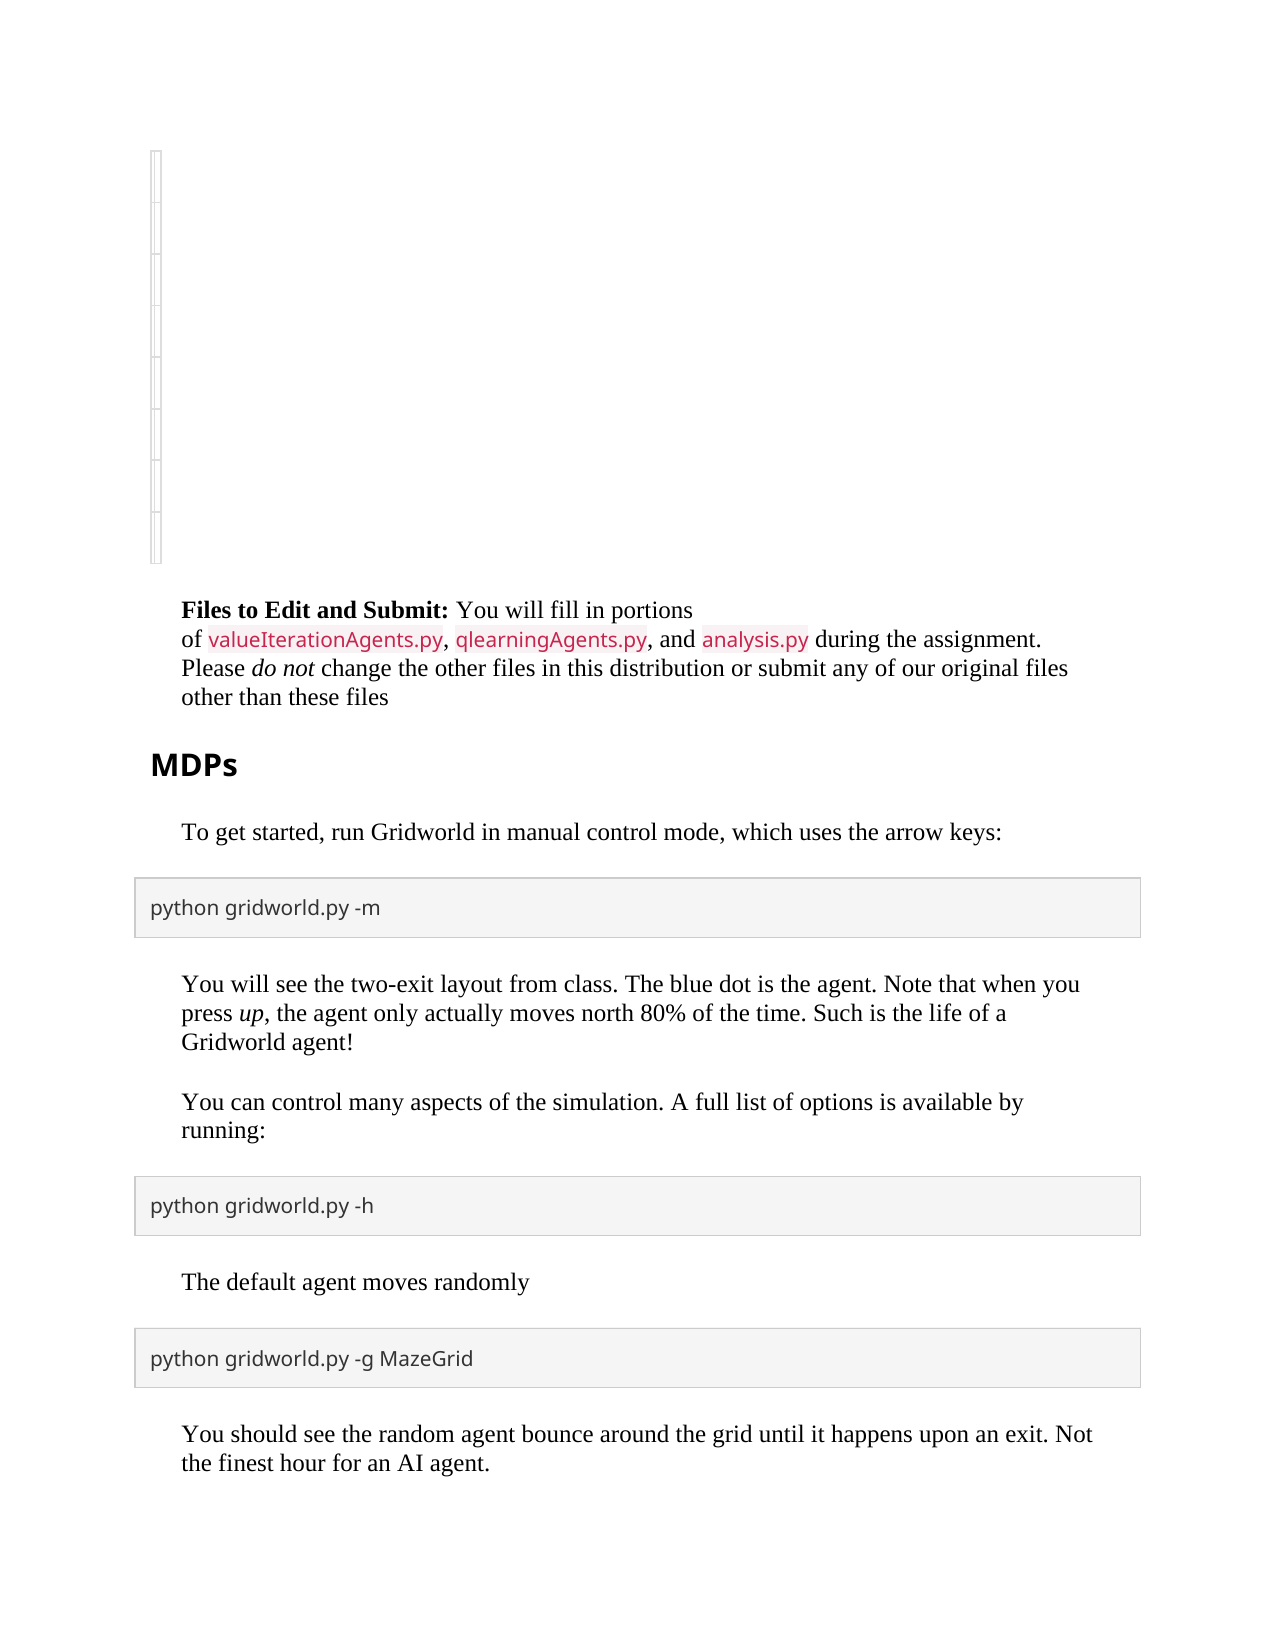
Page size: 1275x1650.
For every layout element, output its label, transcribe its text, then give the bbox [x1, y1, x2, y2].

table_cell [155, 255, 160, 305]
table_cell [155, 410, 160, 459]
text Files to Edit and Submit: You will fill in portions of valueIterationAgents.py, qlearningAgents.py, and analysis.py during the assignment. Please do not change the other files in this distribution or submit any of our original files other than these files [181, 595, 1094, 711]
text python gridworld.py -g MazeGrid [136, 1329, 1140, 1387]
text To get started, run Gridworld in manual control mode, which uses the arrow keys: [181, 817, 1094, 846]
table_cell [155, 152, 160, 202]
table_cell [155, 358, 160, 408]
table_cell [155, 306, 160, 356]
text You should see the random agent bounce around the grid until it happens upon an exit. Not the finest hour for an AI agent. [181, 1419, 1094, 1477]
text MDPs [150, 742, 1125, 786]
text You will see the two-exit layout from class. The blue dot is the agent. Note that when you press up, the agent only actually moves north 80% of the time. Such is the life of a Gridworld agent! [181, 969, 1094, 1056]
text python gridworld.py -h [136, 1177, 1140, 1235]
text You can control many aspects of the simulation. A full list of options is available by running: [181, 1087, 1094, 1144]
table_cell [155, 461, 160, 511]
text python gridworld.py -m [136, 879, 1140, 937]
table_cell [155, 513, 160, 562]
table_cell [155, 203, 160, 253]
text The default agent moves randomly [181, 1267, 1094, 1296]
